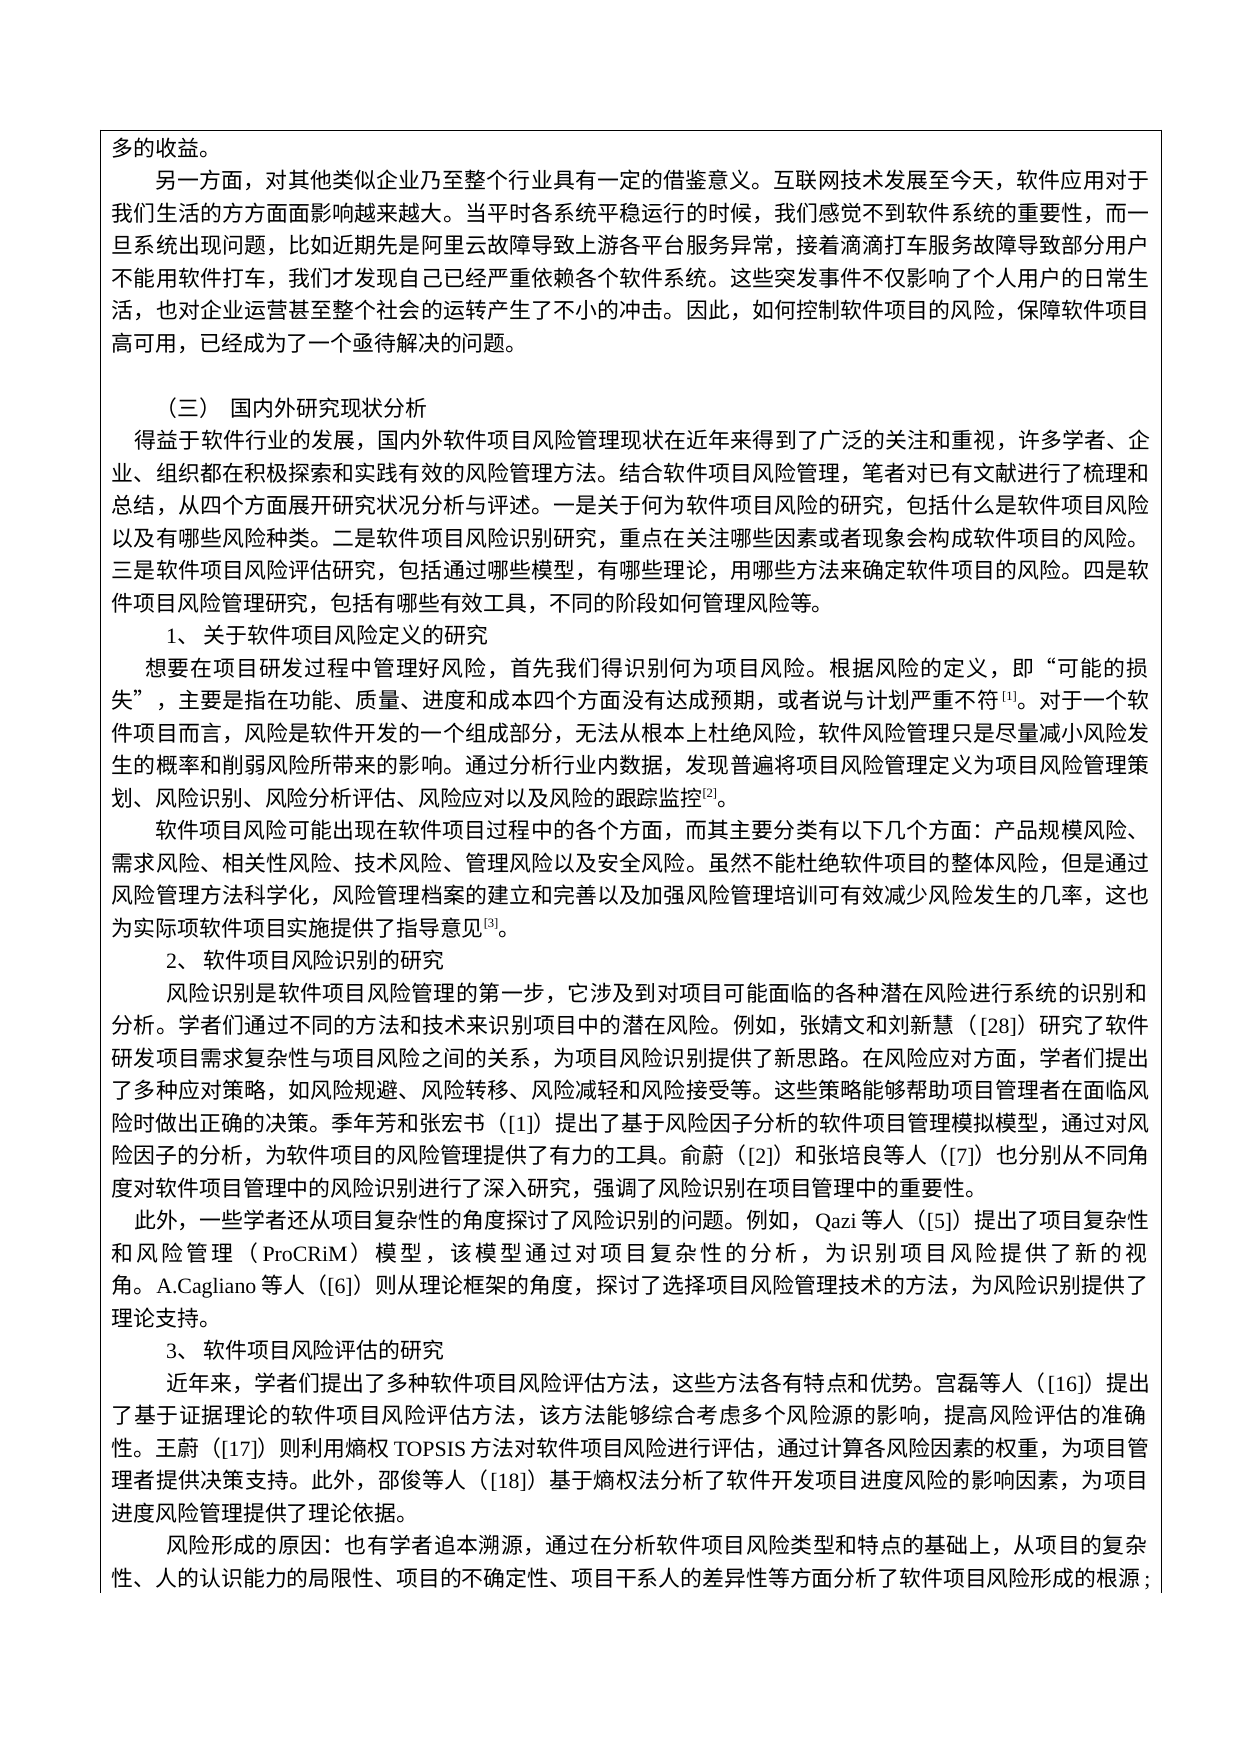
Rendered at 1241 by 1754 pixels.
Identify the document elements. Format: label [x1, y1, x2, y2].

table_header [101, 131, 1161, 1593]
